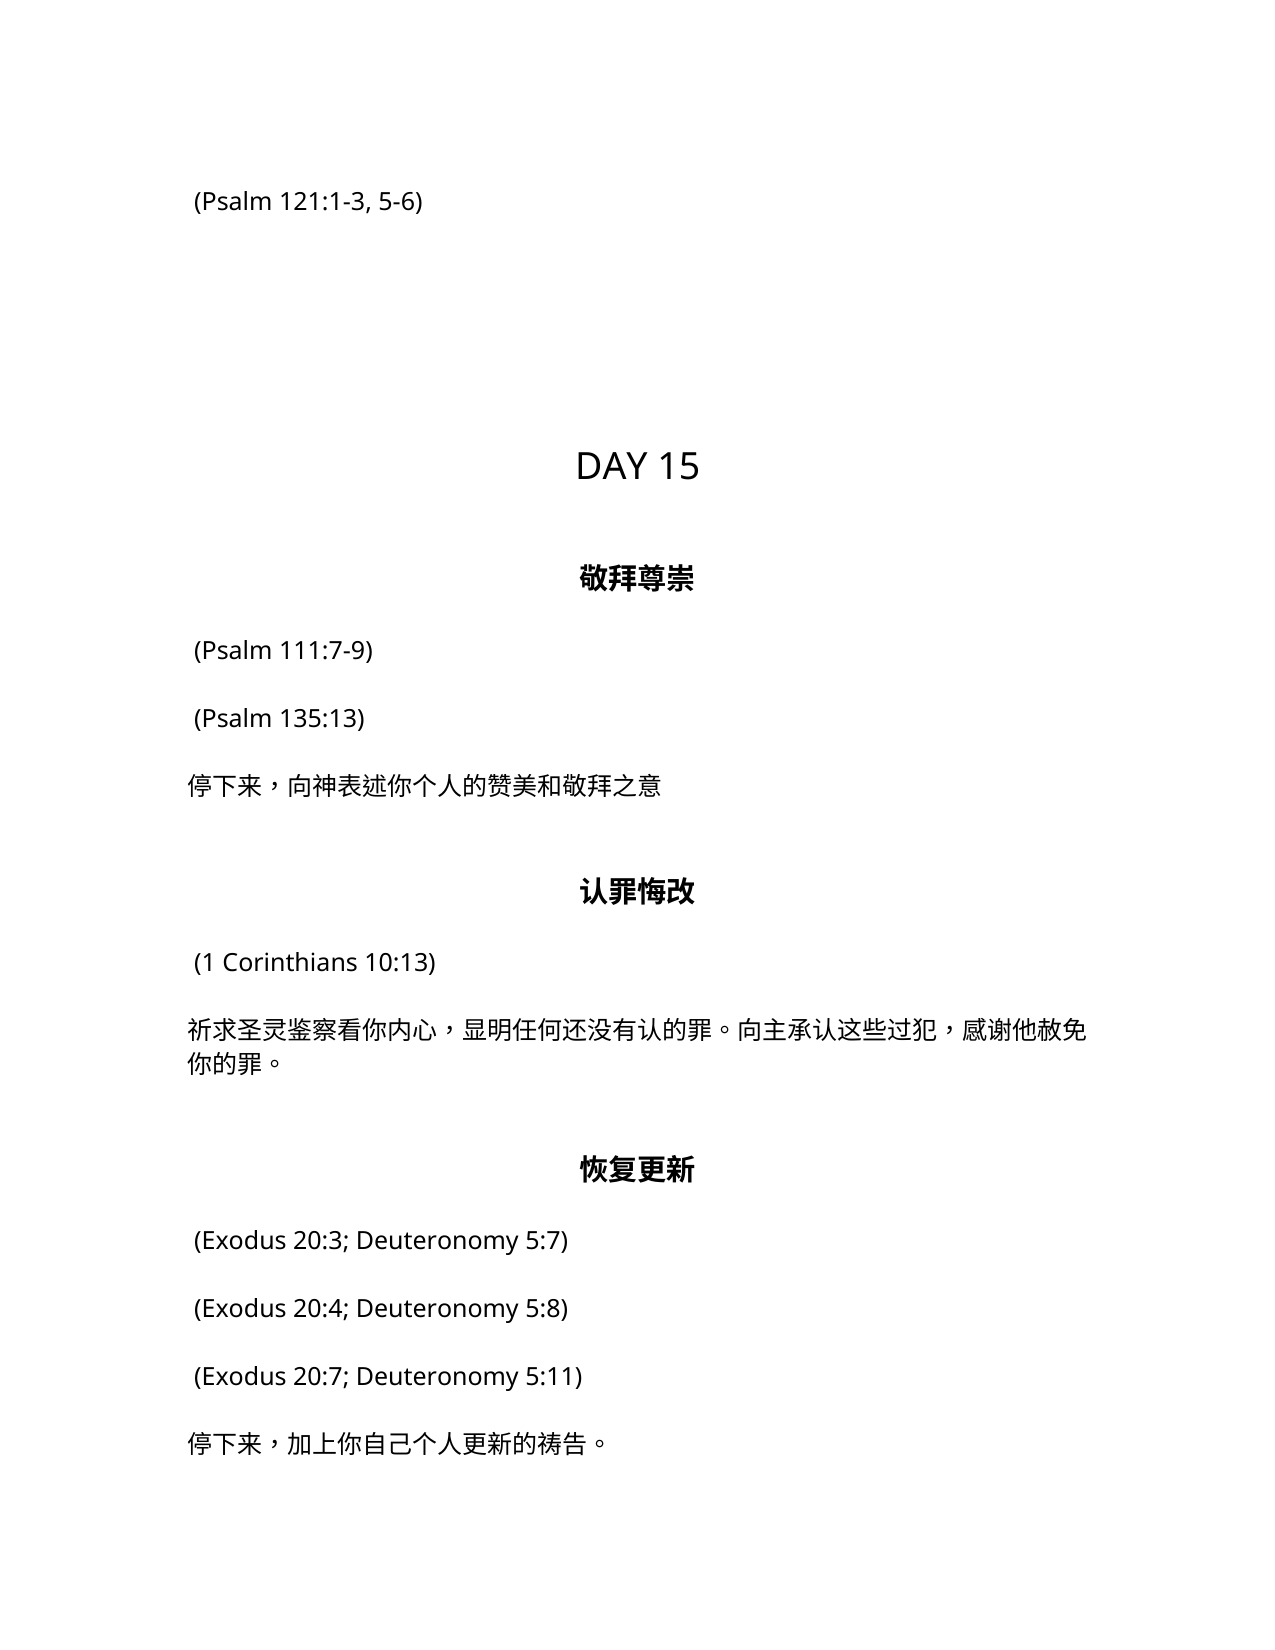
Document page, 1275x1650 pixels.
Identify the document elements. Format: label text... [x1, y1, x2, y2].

text (Psalm 111:7-9) [187, 632, 1087, 666]
text (Exodus 20:4; Deuteronomy 5:8) [187, 1291, 1087, 1325]
text 恢复更新 [187, 1149, 1087, 1189]
text (Exodus 20:3; Deuteronomy 5:7) [187, 1223, 1087, 1257]
text 认罪悔改 [187, 871, 1087, 911]
text DAY 15 [187, 388, 1087, 491]
text 敬拜尊崇 [187, 559, 1087, 598]
text 停下来，向神表述你个人的赞美和敬拜之意 [187, 769, 1087, 803]
text 祈求圣灵鉴察看你内心，显明任何还没有认的罪。向主承认这些过犯，感谢他赦免你的罪。 [187, 1013, 1087, 1081]
text (Exodus 20:7; Deuteronomy 5:11) [187, 1359, 1087, 1393]
text (Psalm 121:1-3, 5-6) [187, 184, 1087, 218]
text 停下来，加上你自己个人更新的祷告。 [187, 1427, 1087, 1461]
text (1 Corinthians 10:13) [187, 944, 1087, 979]
text (Psalm 135:13) [187, 701, 1087, 734]
